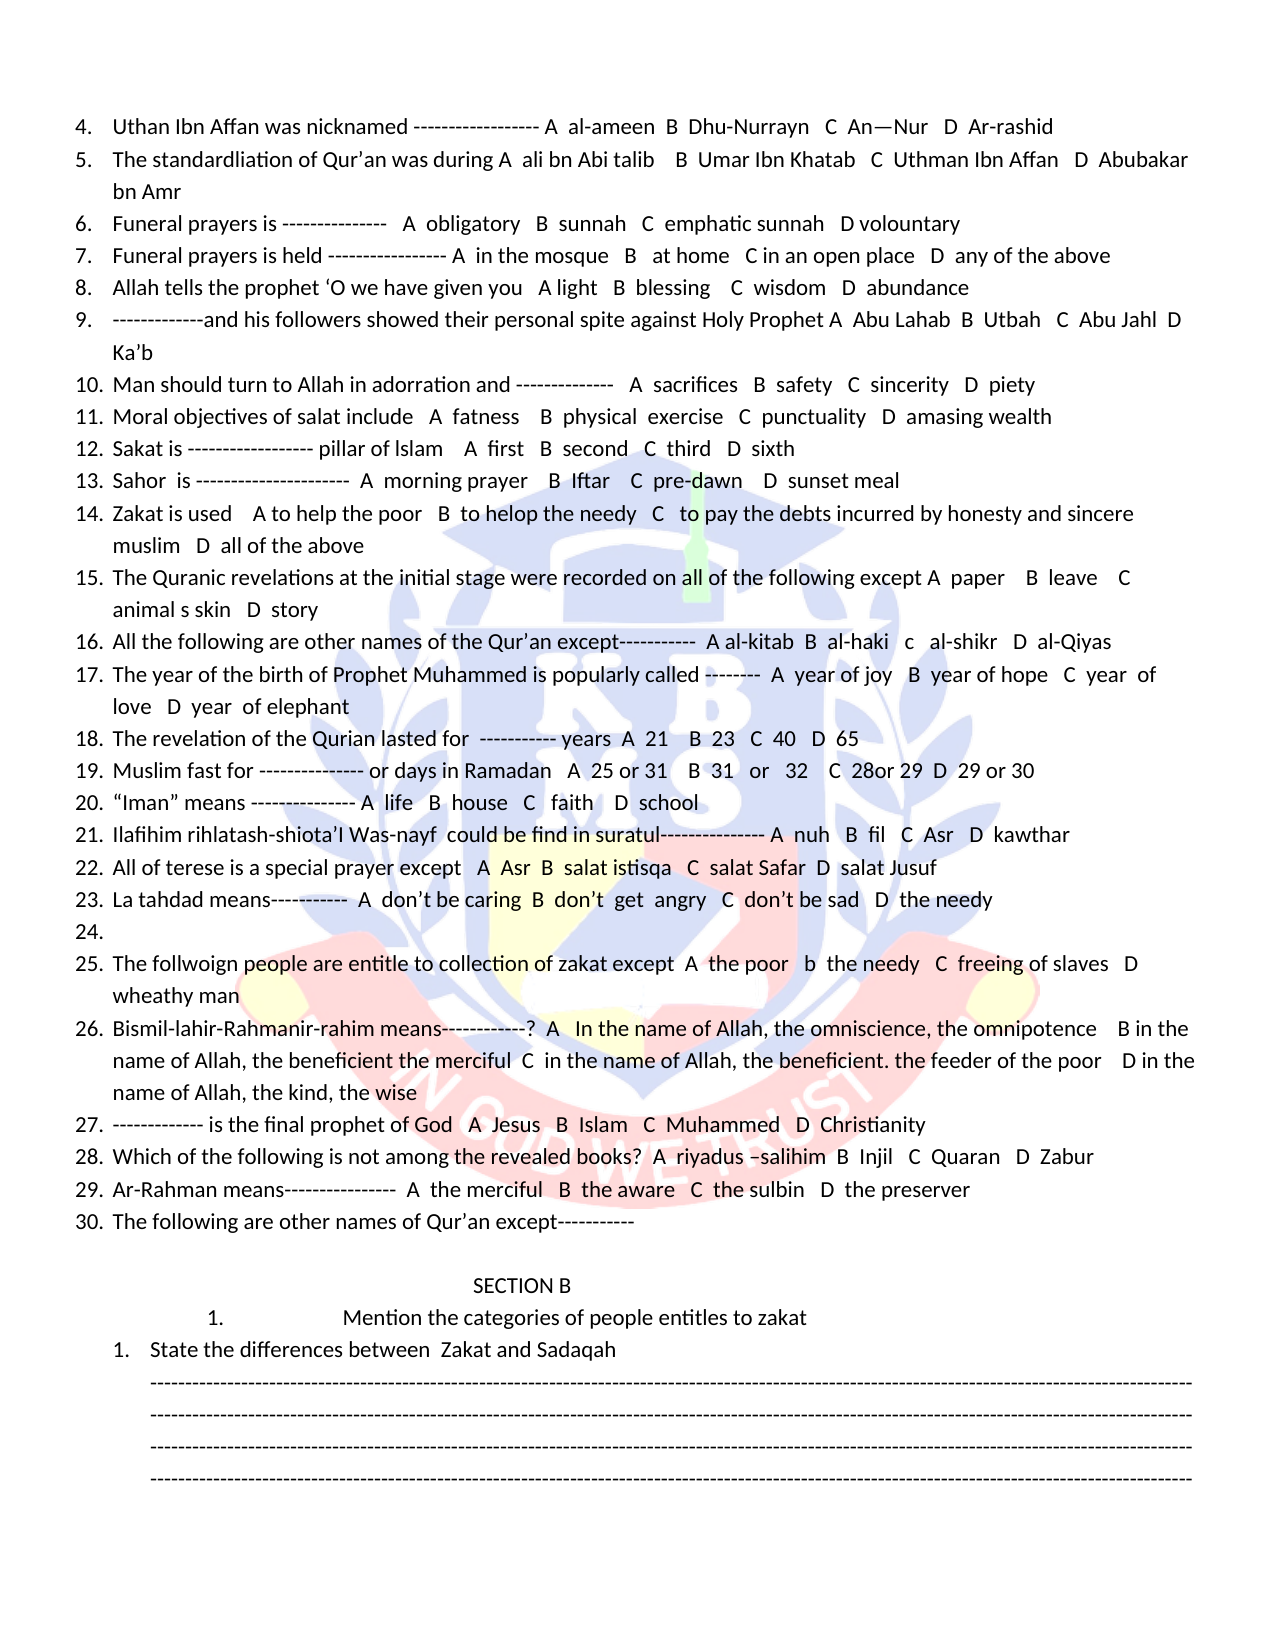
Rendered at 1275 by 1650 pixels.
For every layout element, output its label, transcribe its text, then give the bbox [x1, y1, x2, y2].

list Allah tells the prophet ‘O we have given you A light B blessing C wisdom D abundance [75, 273, 1200, 301]
list The Quranic revelations at the initial stage were recorded on all of the following except A paper B leave C animal s skin D story [75, 563, 1200, 623]
list 1. Mention the categories of people entitles to zakat [150, 1303, 1200, 1331]
list Ilafihim rihlatash-shiota’I Was-nayf could be find in suratul--------------- A nuh B fil C Asr D kawthar [75, 821, 1200, 849]
list Which of the following is not among the revealed books? A riyadus –salihim B Injil C Quaran D Zabur [75, 1142, 1200, 1171]
list The standardliation of Qur’an was during A ali bn Abi talib B Umar Ibn Khatab C Uthman Ibn Affan D Abubakar bn Amr [75, 145, 1200, 205]
list The revelation of the Qurian lasted for ----------- years A 21 B 23 C 40 D 65 [75, 724, 1200, 752]
list The year of the birth of Prophet Muhammed is popularly called -------- A year of joy B year of hope C year of love D year of elephant [75, 660, 1200, 720]
list Man should turn to Allah in adorration and -------------- A sacrifices B safety C sincerity D piety [75, 370, 1200, 398]
list Muslim fast for --------------- or days in Ramadan A 25 or 31 B 31 or 32 C 28or 29 D 29 or 30 [75, 756, 1200, 784]
list -------------and his followers showed their personal spite against Holy Prophet A Abu Lahab B Utbah C Abu Jahl D Ka’b [75, 306, 1200, 366]
list SECTION B [112, 1271, 1200, 1299]
list State the differences between Zakat and Sadaqah [112, 1336, 1200, 1364]
list Sahor is ---------------------- A morning prayer B Iftar C pre-dawn D sunset meal [75, 467, 1200, 494]
list All of terese is a special prayer except A Asr B salat istisqa C salat Safar D salat Jusuf [75, 853, 1200, 881]
list La tahdad means----------- A don’t be caring B don’t get angry C don’t be sad D the needy [75, 885, 1200, 913]
list Zakat is used A to help the poor B to helop the needy C to pay the debts incurred by honesty and sincere muslim D all of the above [75, 499, 1200, 559]
list Ar-Rahman means---------------- A the merciful B the aware C the sulbin D the preserver [75, 1175, 1200, 1203]
list The following are other names of Qur’an except----------- [75, 1207, 1200, 1235]
list ------------- is the final prophet of God A Jesus B Islam C Muhammed D Christianity [75, 1110, 1200, 1138]
list Bismil-lahir-Rahmanir-rahim means------------? A In the name of Allah, the omniscience, the omnipotence B in the name of Allah, the beneficient the merciful C in the name of Allah, the beneficient. the feeder of the poor D in the name of Allah, the kind, the wise [75, 1014, 1200, 1106]
list All the following are other names of the Qur’an except----------- A al-kitab B al-haki c al-shikr D al-Qiyas [75, 627, 1200, 656]
list Moral objectives of salat include A fatness B physical exercise C punctuality D amasing wealth [75, 402, 1200, 430]
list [150, 1368, 1200, 1492]
list The follwoign people are entitle to collection of zakat except A the poor b the needy C freeing of slaves D wheathy man [75, 949, 1200, 1009]
list “Iman” means --------------- A life B house C faith D school [75, 788, 1200, 816]
list Sakat is ------------------ pillar of lslam A first B second C third D sixth [75, 434, 1200, 462]
list Funeral prayers is --------------- A obligatory B sunnah C emphatic sunnah D volountary [75, 209, 1200, 237]
list Funeral prayers is held ----------------- A in the mosque B at home C in an open place D any of the above [75, 241, 1200, 269]
list Uthan Ibn Affan was nicknamed ------------------ A al-ameen B Dhu-Nurrayn C An—Nur D Ar-rashid [75, 112, 1200, 141]
